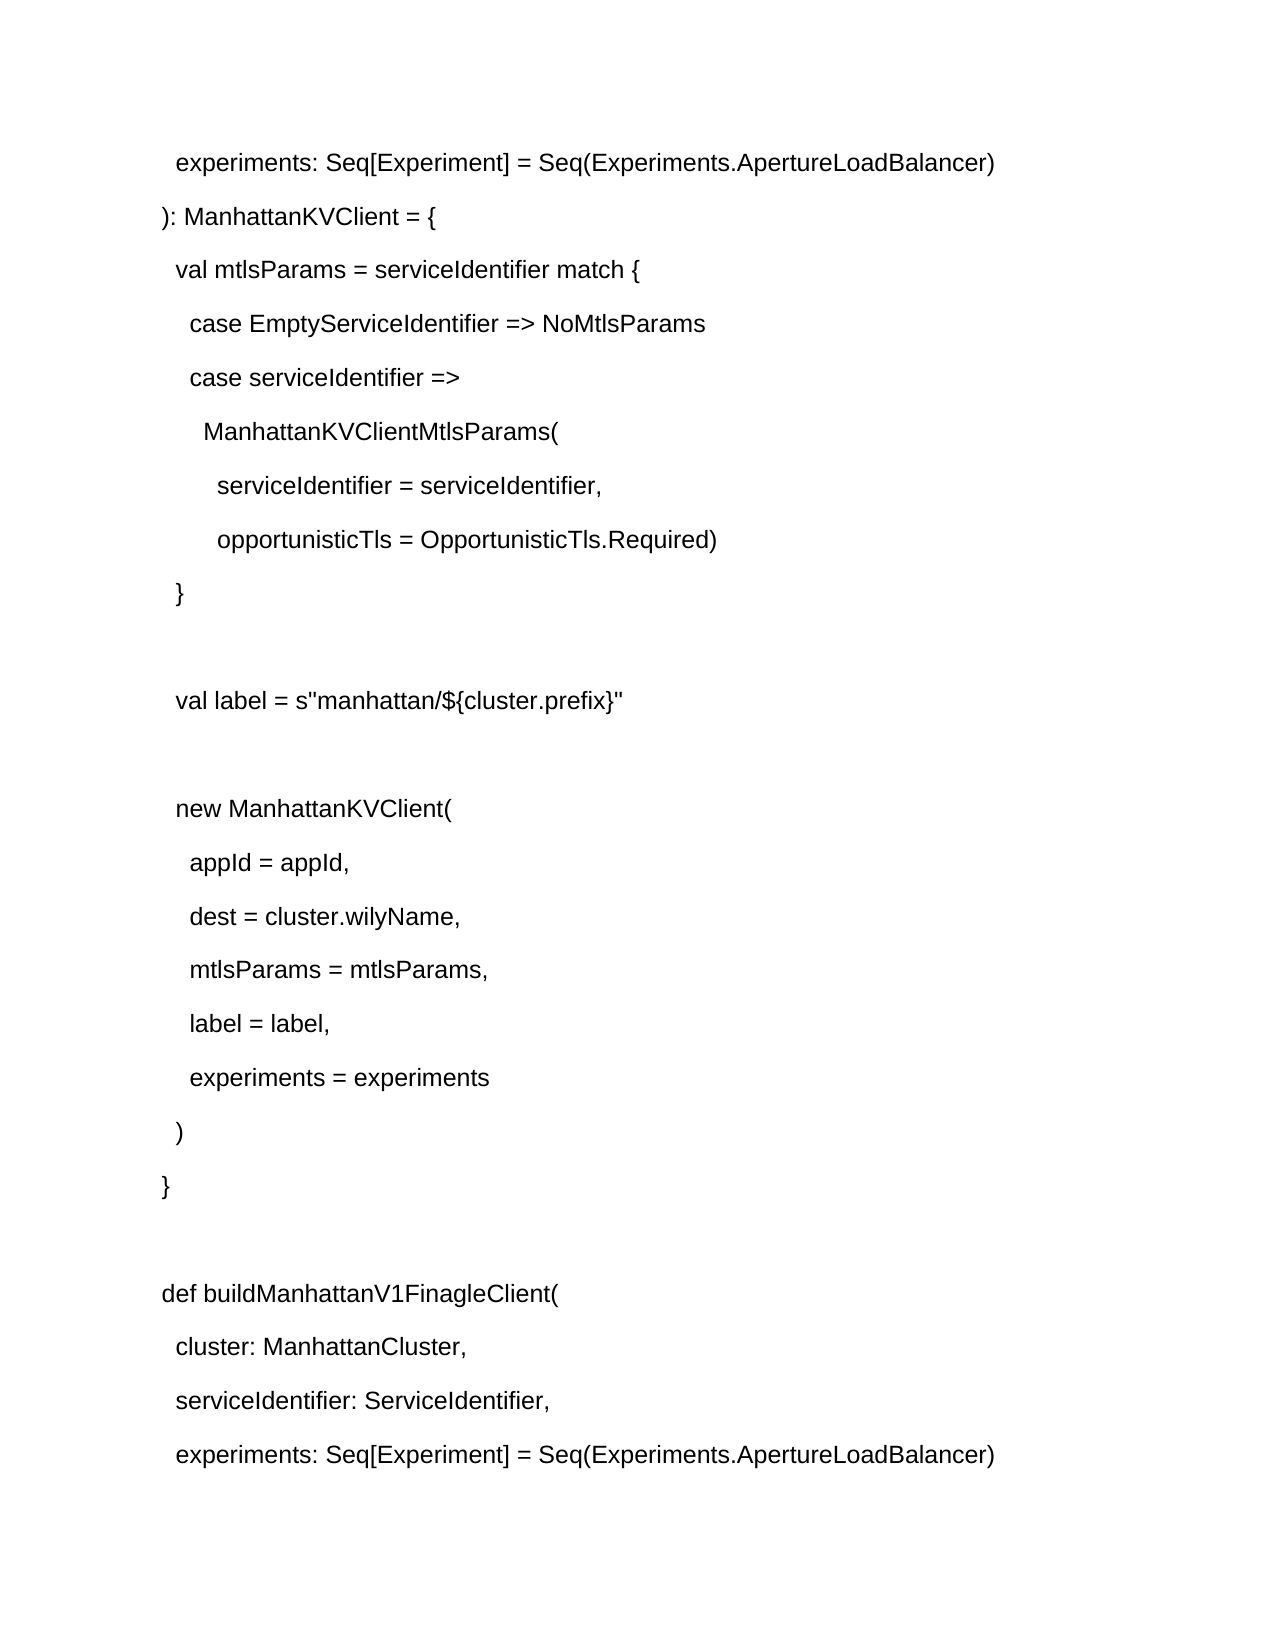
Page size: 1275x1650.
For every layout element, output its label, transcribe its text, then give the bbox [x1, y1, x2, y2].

text opportunisticTls = OpportunisticTls.Required) [148, 524, 1127, 553]
text ManhattanKVClientMtlsParams( [148, 417, 1127, 446]
text } [148, 578, 1127, 607]
text val mtlsParams = serviceIdentifier match { [148, 255, 1127, 284]
text label = label, [148, 1009, 1127, 1038]
text val label = s"manhattan/${cluster.prefix}" [148, 686, 1127, 715]
text serviceIdentifier: ServiceIdentifier, [148, 1386, 1127, 1415]
text experiments: Seq[Experiment] = Seq(Experiments.ApertureLoadBalancer) [148, 148, 1127, 176]
text new ManhattanKVClient( [148, 794, 1127, 823]
text case EmptyServiceIdentifier => NoMtlsParams [148, 309, 1127, 338]
text cluster: ManhattanCluster, [148, 1332, 1127, 1361]
text def buildManhattanV1FinagleClient( [148, 1278, 1127, 1307]
text } [148, 1171, 1127, 1199]
text case serviceIdentifier => [148, 363, 1127, 392]
text appId = appId, [148, 848, 1127, 876]
text dest = cluster.wilyName, [148, 902, 1127, 930]
text serviceIdentifier = serviceIdentifier, [148, 471, 1127, 499]
text mtlsParams = mtlsParams, [148, 955, 1127, 984]
text experiments = experiments [148, 1063, 1127, 1092]
text ) [148, 1117, 1127, 1146]
text experiments: Seq[Experiment] = Seq(Experiments.ApertureLoadBalancer) [148, 1440, 1127, 1469]
text ): ManhattanKVClient = { [148, 201, 1127, 230]
